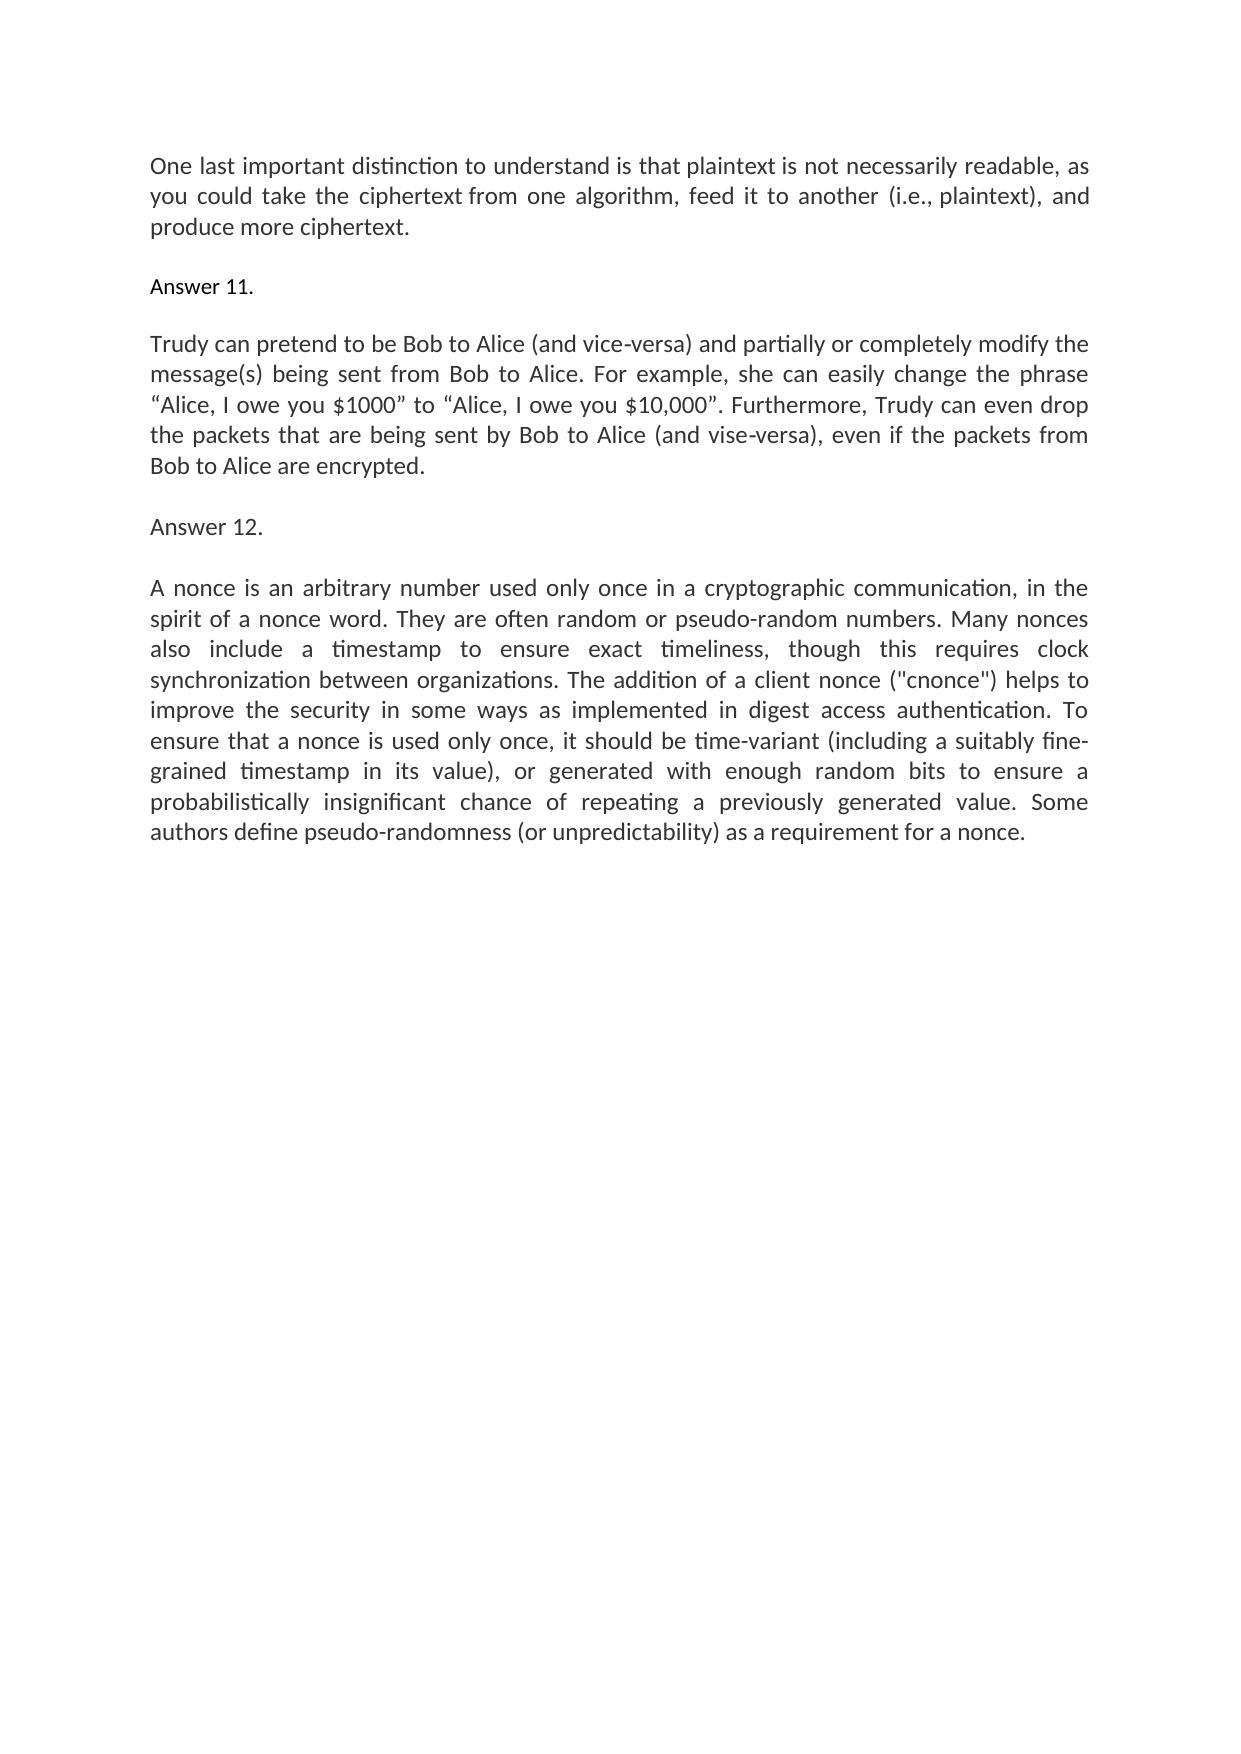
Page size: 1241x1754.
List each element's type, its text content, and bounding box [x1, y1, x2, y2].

text Answer 11. [150, 272, 1090, 300]
text One last important distinction to understand is that plaintext is not necessarily readable, as you could take the ciphertext from one algorithm, feed it to another (i.e., plaintext), and produce more ciphertext. [150, 150, 1090, 242]
text A nonce is an arbitrary number used only once in a cryptographic communication, in the spirit of a nonce word. They are often random or pseudo-random numbers. Many nonces also include a timestamp to ensure exact timeliness, though this requires clock synchronization between organizations. The addition of a client nonce ("cnonce") helps to improve the security in some ways as implemented in digest access authentication. To ensure that a nonce is used only once, it should be time-variant (including a suitably fine-grained timestamp in its value), or generated with enough random bits to ensure a probabilistically insignificant chance of repeating a previously generated value. Some authors define pseudo-randomness (or unpredictability) as a requirement for a nonce. [150, 572, 1090, 847]
text Trudy can pretend to be Bob to Alice (and vice‐versa) and partially or completely modify the message(s) being sent from Bob to Alice. For example, she can easily change the phrase “Alice, I owe you $1000” to “Alice, I owe you $10,000”. Furthermore, Trudy can even drop the packets that are being sent by Bob to Alice (and vise‐versa), even if the packets from Bob to Alice are encrypted. [150, 328, 1090, 481]
text Answer 12. [150, 511, 1090, 542]
